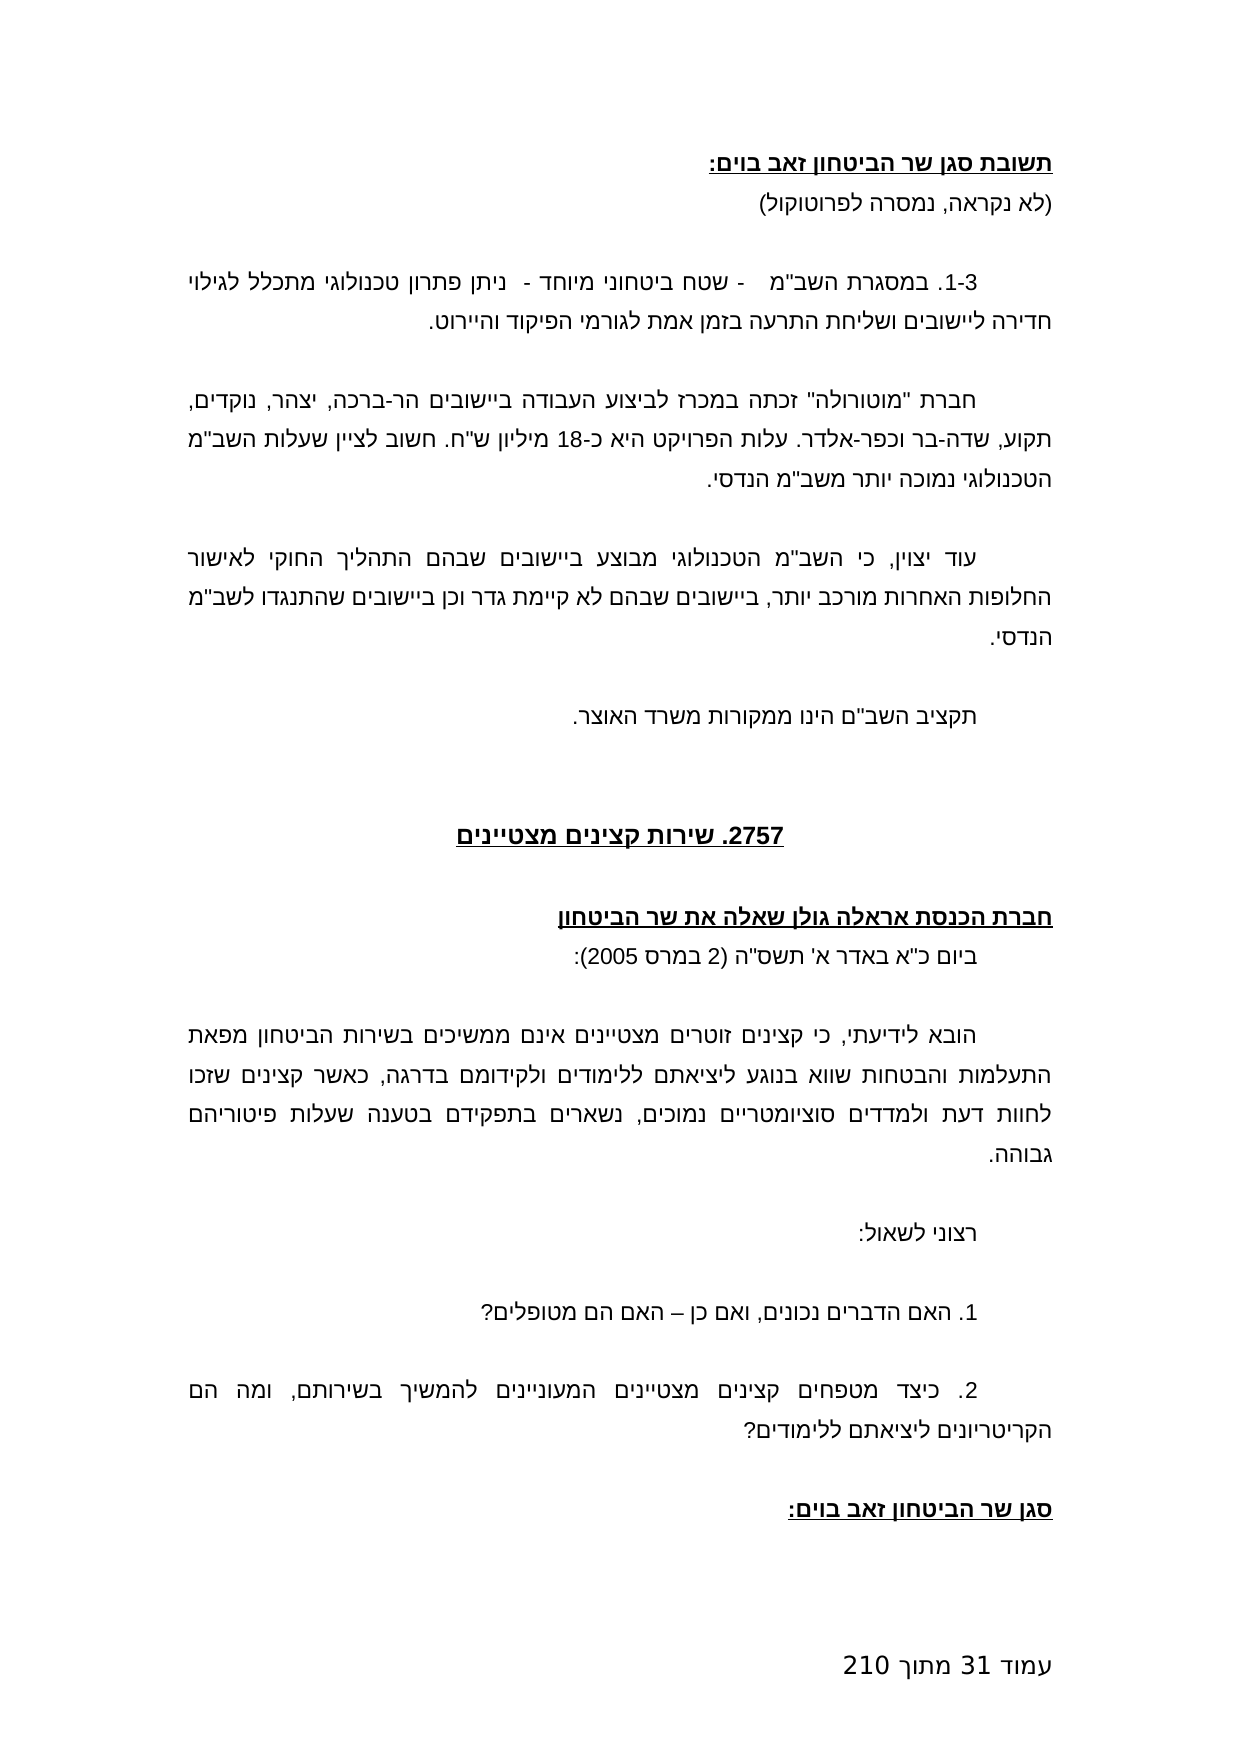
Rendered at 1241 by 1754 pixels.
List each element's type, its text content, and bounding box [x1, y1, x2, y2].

text ביום כ"א באדר א' תשס"ה (2 במרס 2005): [187, 943, 1053, 969]
text 1-3. במסגרת השב"מ - שטח ביטחוני מיוחד - ניתן פתרון טכנולוגי מתכלל לגילוי חדירה ליישובים ושליחת התרעה בזמן אמת לגורמי הפיקוד והיירוט. [187, 268, 1053, 334]
text 2. כיצד מטפחים קצינים מצטיינים המעוניינים להמשיך בשירותם, ומה הם הקריטריונים ליציאתם ללימודים? [187, 1377, 1053, 1443]
text חברת "מוטורולה" זכתה במכרז לביצוע העבודה ביישובים הר-ברכה, יצהר, נוקדים, תקוע, שדה-בר וכפר-אלדר. עלות הפרויקט היא כ-18 מיליון ש"ח. חשוב לציין שעלות השב"מ הטכנולוגי נמוכה יותר משב"מ הנדסי. [187, 387, 1053, 492]
text 2757. שירות קצינים מצטיינים [187, 821, 1053, 850]
text (לא נקראה, נמסרה לפרוטוקול) [187, 189, 1053, 216]
text עוד יצוין, כי השב"מ הטכנולוגי מבוצע ביישובים שבהם התהליך החוקי לאישור החלופות האחרות מורכב יותר, ביישובים שבהם לא קיימת גדר וכן ביישובים שהתנגדו לשב"מ הנדסי. [187, 545, 1053, 650]
text רצוני לשאול: [187, 1219, 1053, 1246]
text 1. האם הדברים נכונים, ואם כן – האם הם מטופלים? [187, 1298, 1053, 1325]
text תקציב השב"ם הינו ממקורות משרד האוצר. [187, 703, 1053, 729]
text חברת הכנסת אראלה גולן שאלה את שר הביטחון [187, 904, 1053, 930]
text סגן שר הביטחון זאב בוים: [187, 1496, 1053, 1522]
text הובא לידיעתי, כי קצינים זוטרים מצטיינים אינם ממשיכים בשירות הביטחון מפאת התעלמות והבטחות שווא בנוגע ליציאתם ללימודים ולקידומם בדרגה, כאשר קצינים שזכו לחוות דעת ולמדדים סוציומטריים נמוכים, נשארים בתפקידם בטענה שעלות פיטוריהם גבוהה. [187, 1022, 1053, 1167]
text תשובת סגן שר הביטחון זאב בוים: [187, 150, 1053, 176]
